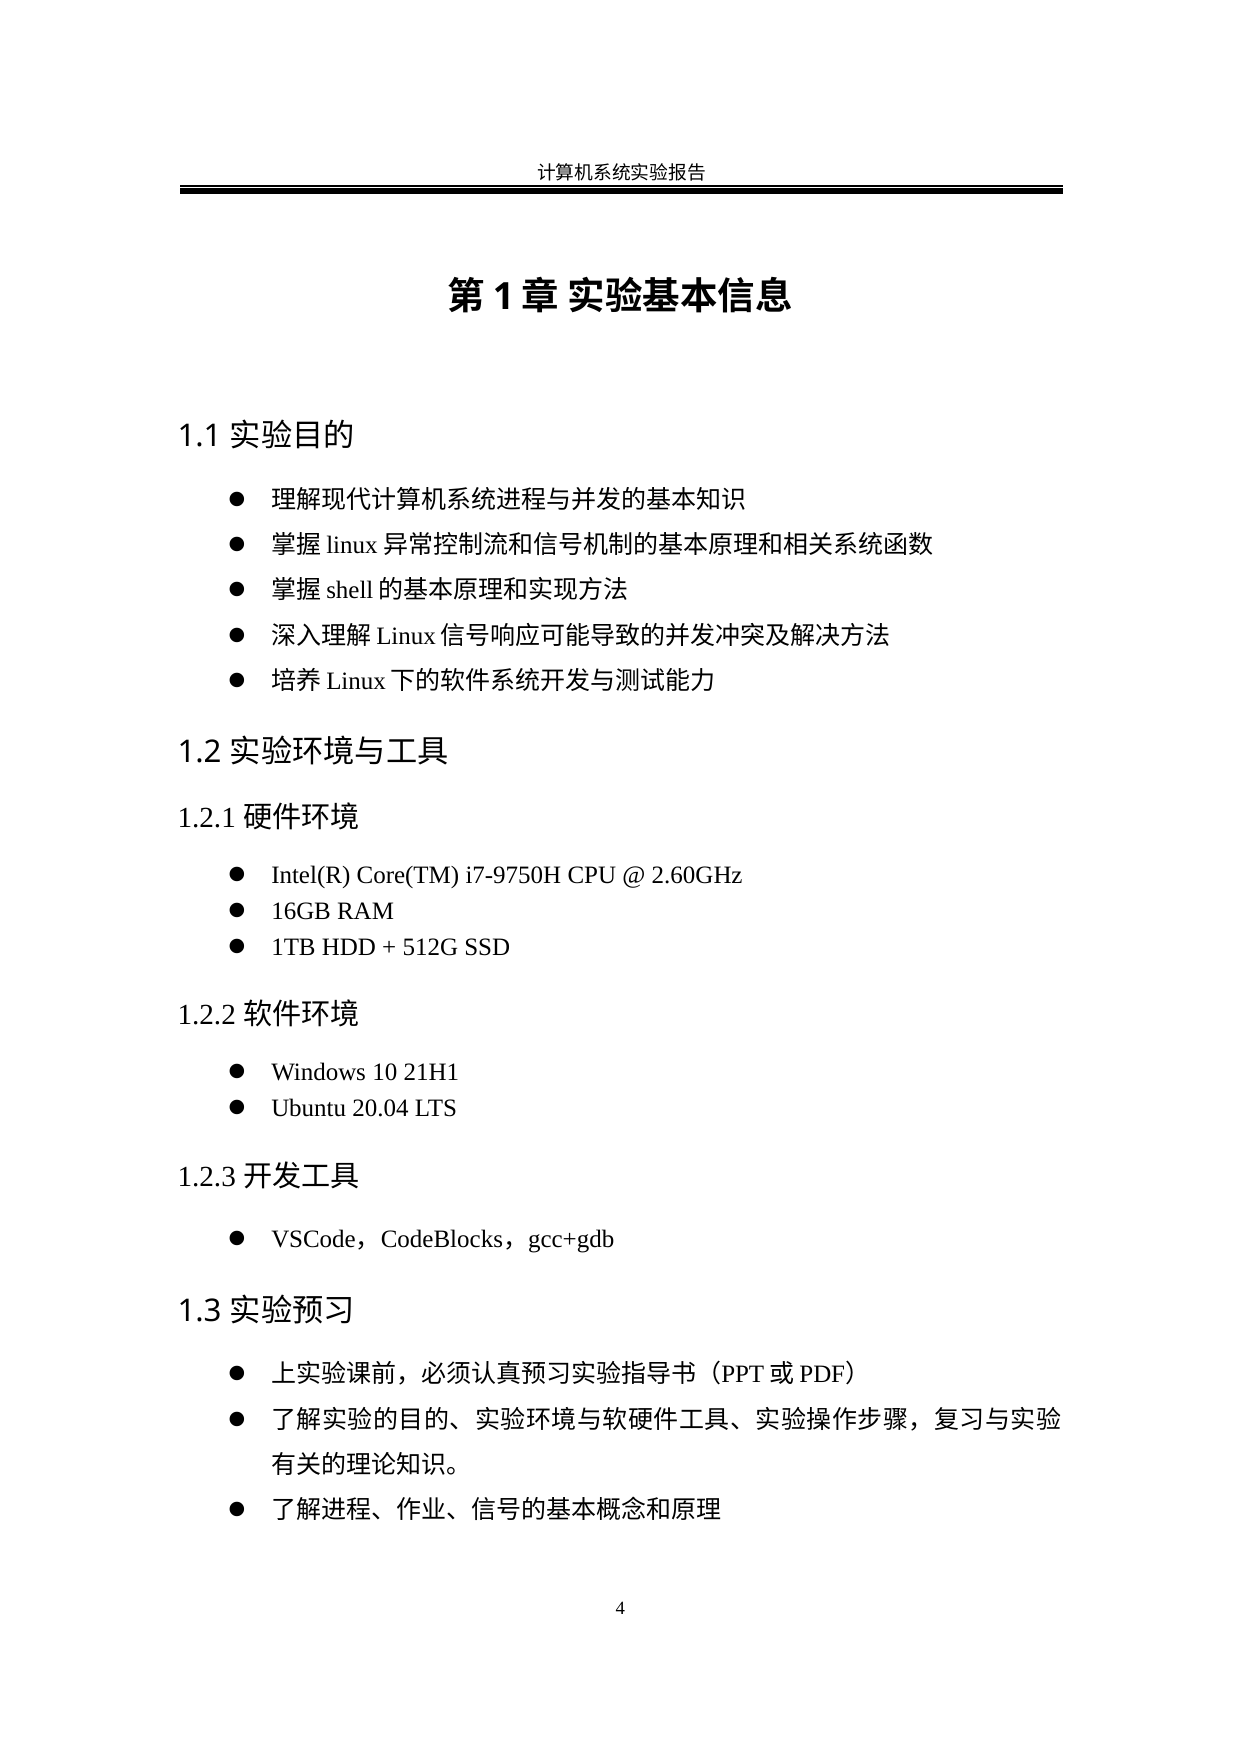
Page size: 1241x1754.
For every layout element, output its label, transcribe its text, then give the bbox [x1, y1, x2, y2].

subtitle 1.2 实验环境与工具 [177, 731, 1063, 771]
subtitle 1.2.2 软件环境 [177, 993, 1063, 1032]
list 培养Linux下的软件系统开发与测试能力 [227, 661, 1063, 697]
subtitle 第1章 实验基本信息 [177, 242, 1063, 326]
list Ubuntu 20.04 LTS [227, 1093, 1063, 1122]
list 1TB HDD + 512G SSD [227, 932, 1063, 961]
list 了解实验的目的、实验环境与软硬件工具、实验操作步骤，复习与实验有关的理论知识。 [227, 1399, 1063, 1481]
list 掌握linux 异常控制流和信号机制的基本原理和相关系统函数 [227, 525, 1063, 561]
list 16GB RAM [227, 896, 1063, 925]
list 了解进程、作业、信号的基本概念和原理 [227, 1490, 1063, 1526]
list Intel(R) Core(TM) i7-9750H CPU @ 2.60GHz [227, 860, 1063, 889]
list 深入理解Linux信号响应可能导致的并发冲突及解决方法 [227, 615, 1063, 652]
list 掌握shell的基本原理和实现方法 [227, 570, 1063, 606]
list Windows 10 21H1 [227, 1057, 1063, 1086]
list VSCode，CodeBlocks，gcc+gdb [227, 1219, 1063, 1255]
subtitle 1.1 实验目的 [177, 415, 1063, 454]
list 理解现代计算机系统进程与并发的基本知识 [227, 479, 1063, 516]
subtitle 1.3 实验预习 [177, 1289, 1063, 1329]
subtitle 1.2.3 开发工具 [177, 1154, 1063, 1194]
list 上实验课前，必须认真预习实验指导书（PPT或PDF） [227, 1354, 1063, 1390]
subtitle 1.2.1 硬件环境 [177, 796, 1063, 835]
